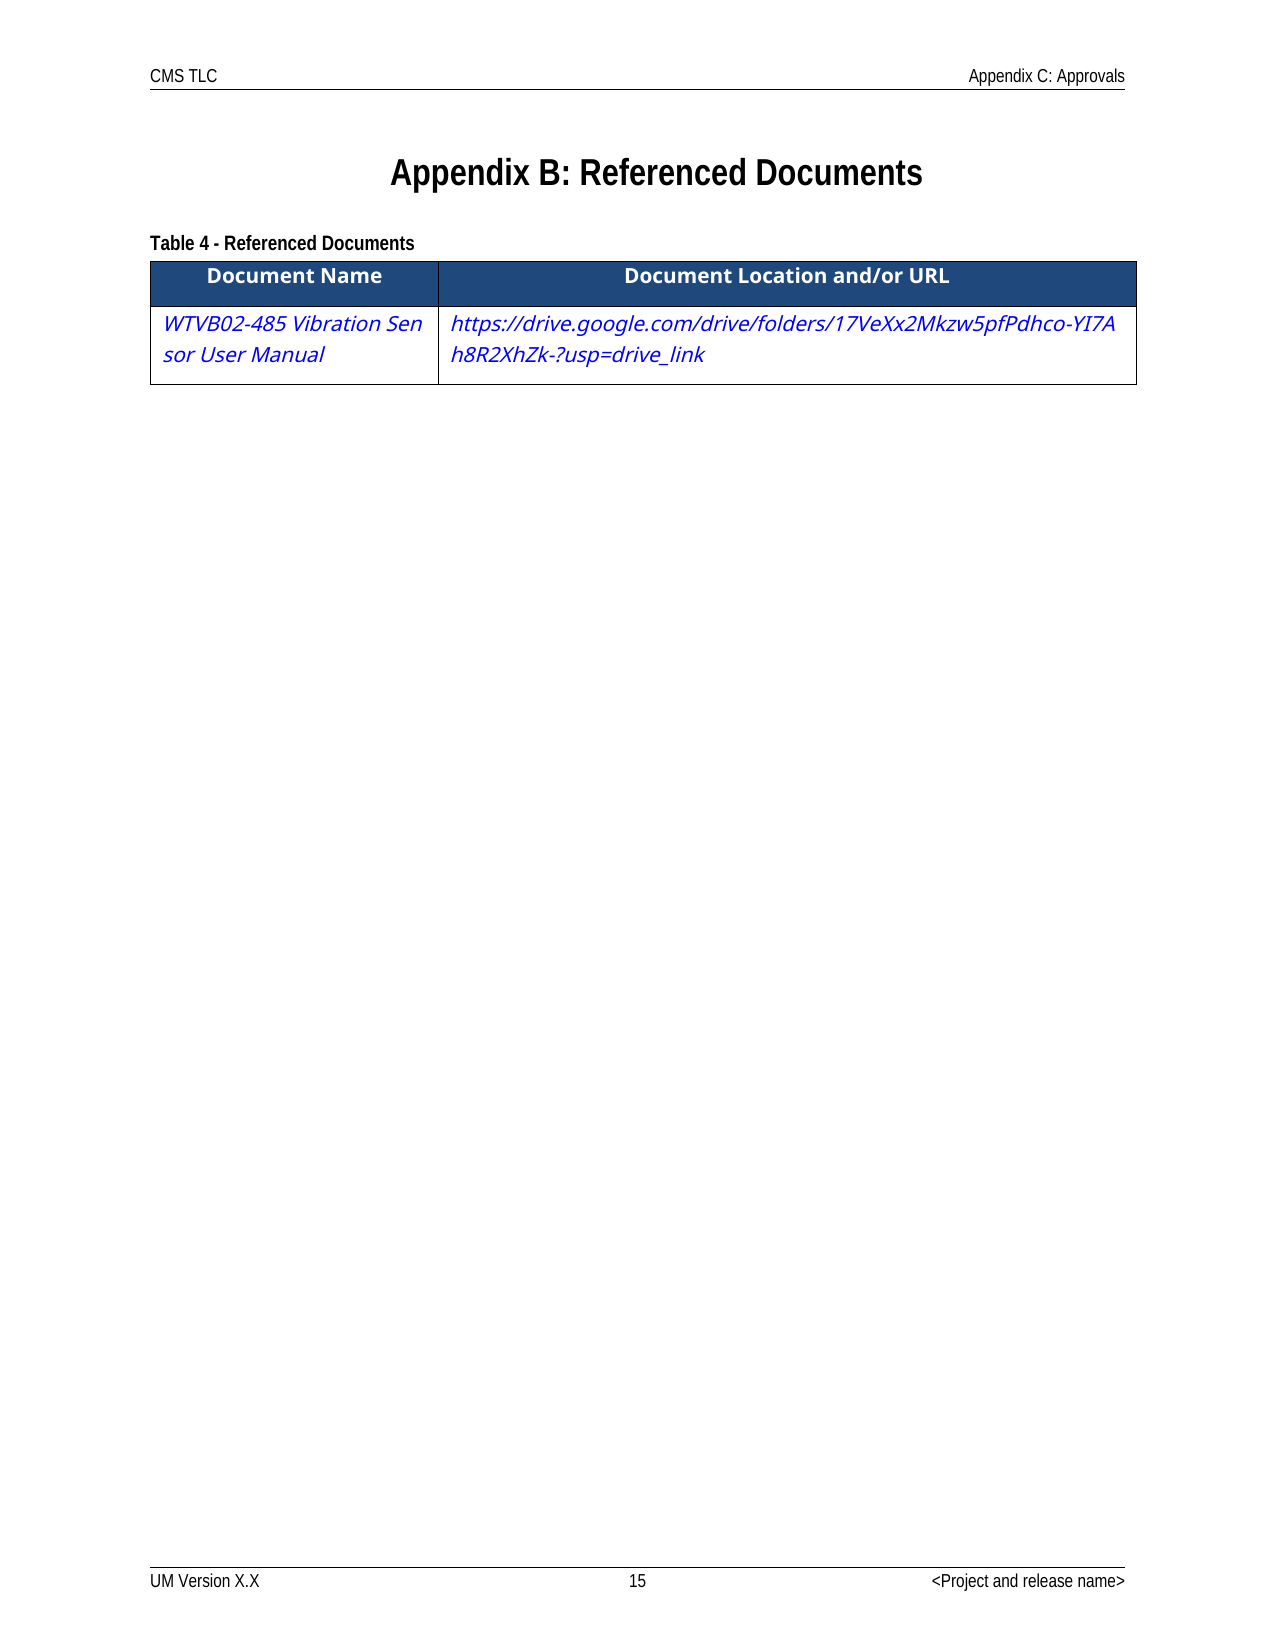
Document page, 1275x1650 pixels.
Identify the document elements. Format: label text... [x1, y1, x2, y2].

table_header Document Location and/or URL [439, 262, 1136, 306]
subtitle Appendix B: Referenced Documents [187, 150, 1125, 193]
table_cell WTVB02-485 Vibration Sensor User Manual [151, 307, 438, 384]
table_header Document Name [151, 262, 438, 306]
text Table 4 - Referenced Documents [150, 231, 1125, 254]
table_cell https://drive.google.com/drive/folders/17VeXx2Mkzw5pfPdhco-YI7Ah8R2XhZk-?usp=drive_link [439, 307, 1136, 384]
